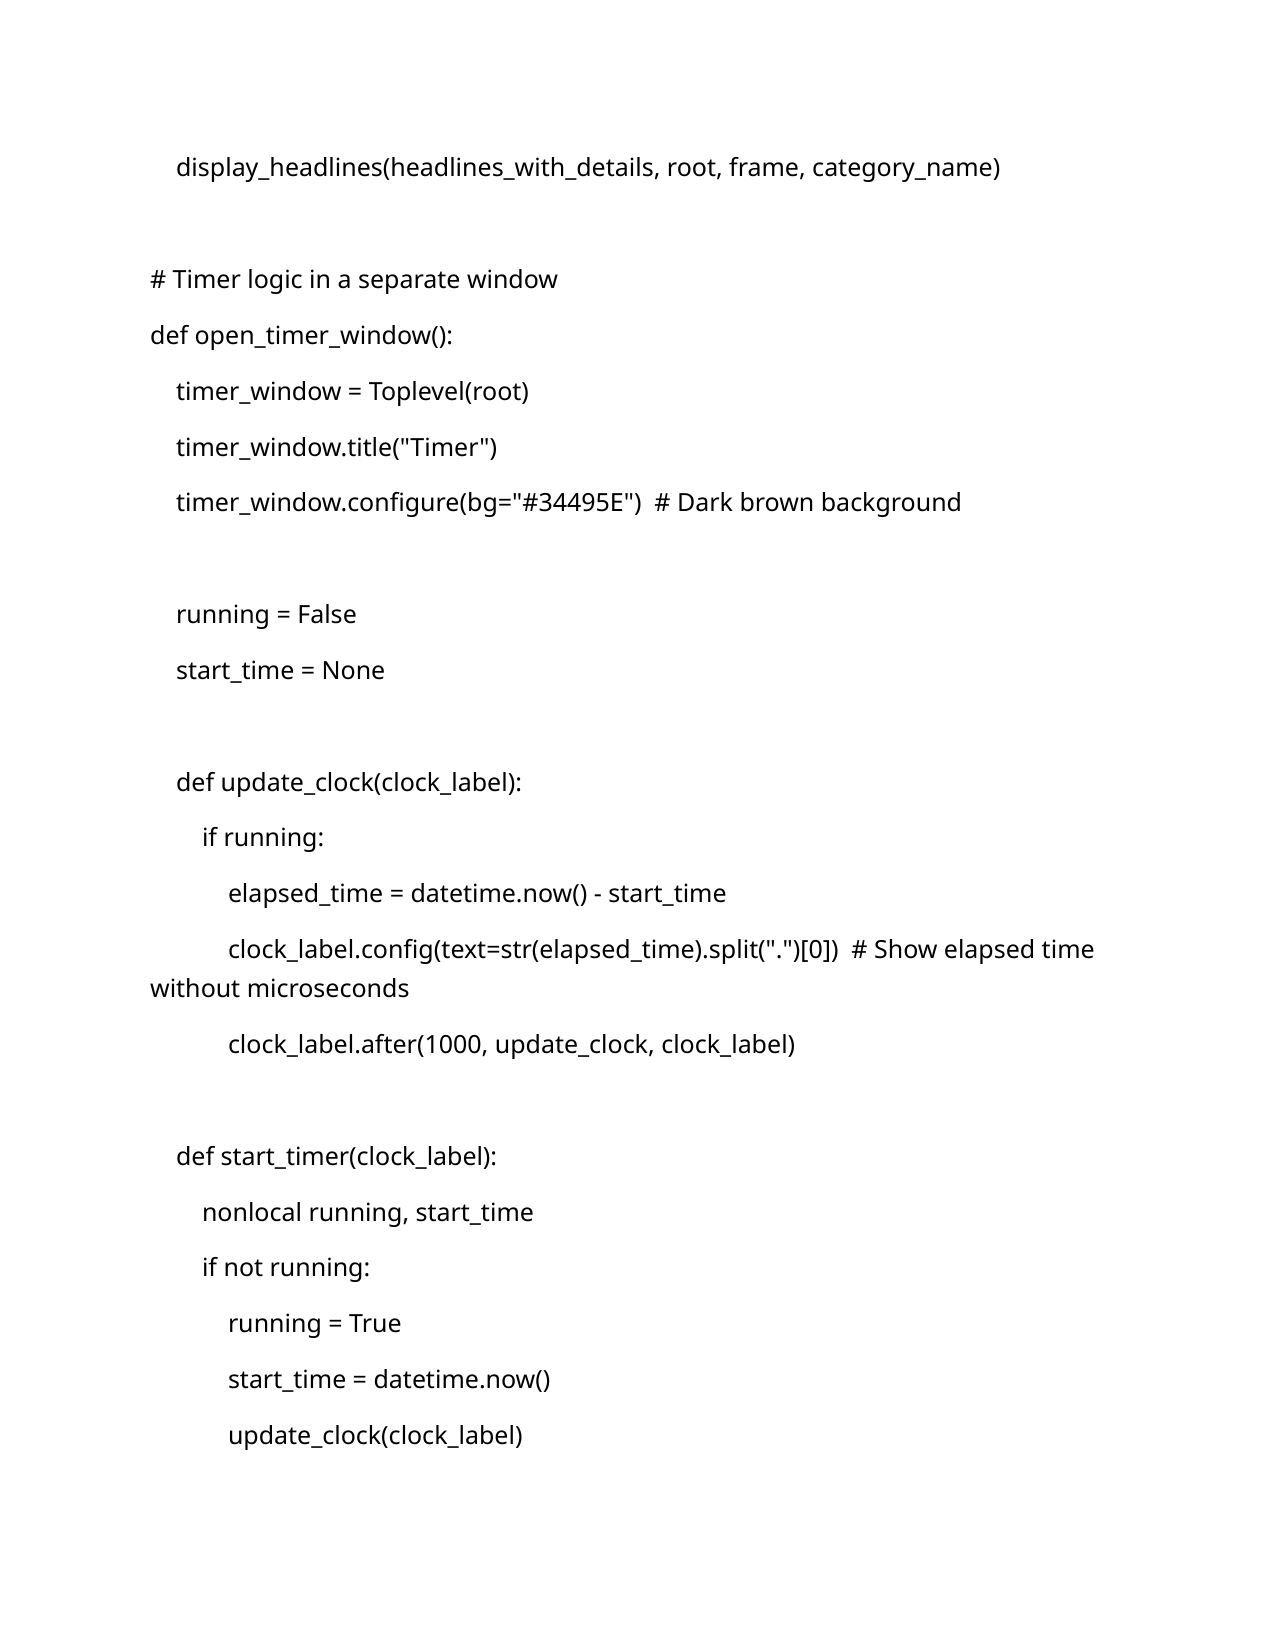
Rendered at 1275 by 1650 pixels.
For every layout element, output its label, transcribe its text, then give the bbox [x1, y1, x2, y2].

text timer_window.title("Timer") [150, 429, 1125, 463]
text def update_clock(clock_label): [150, 764, 1125, 798]
text elapsed_time = datetime.now() - start_time [150, 876, 1125, 910]
text if not running: [150, 1250, 1125, 1284]
text start_time = datetime.now() [150, 1362, 1125, 1396]
text clock_label.after(1000, update_clock, clock_label) [150, 1027, 1125, 1061]
text if running: [150, 820, 1125, 854]
text update_clock(clock_label) [150, 1417, 1125, 1452]
text # Timer logic in a separate window [150, 262, 1125, 296]
text timer_window = Toplevel(root) [150, 373, 1125, 407]
text start_time = None [150, 652, 1125, 687]
text def open_timer_window(): [150, 317, 1125, 352]
text nonlocal running, start_time [150, 1194, 1125, 1228]
text running = False [150, 597, 1125, 631]
text def start_timer(clock_label): [150, 1138, 1125, 1172]
text display_headlines(headlines_with_details, root, frame, category_name) [150, 150, 1125, 184]
text timer_window.configure(bg="#34495E") # Dark brown background [150, 485, 1125, 519]
text clock_label.config(text=str(elapsed_time).split(".")[0]) # Show elapsed time without microseconds [150, 932, 1125, 1005]
text running = True [150, 1306, 1125, 1340]
